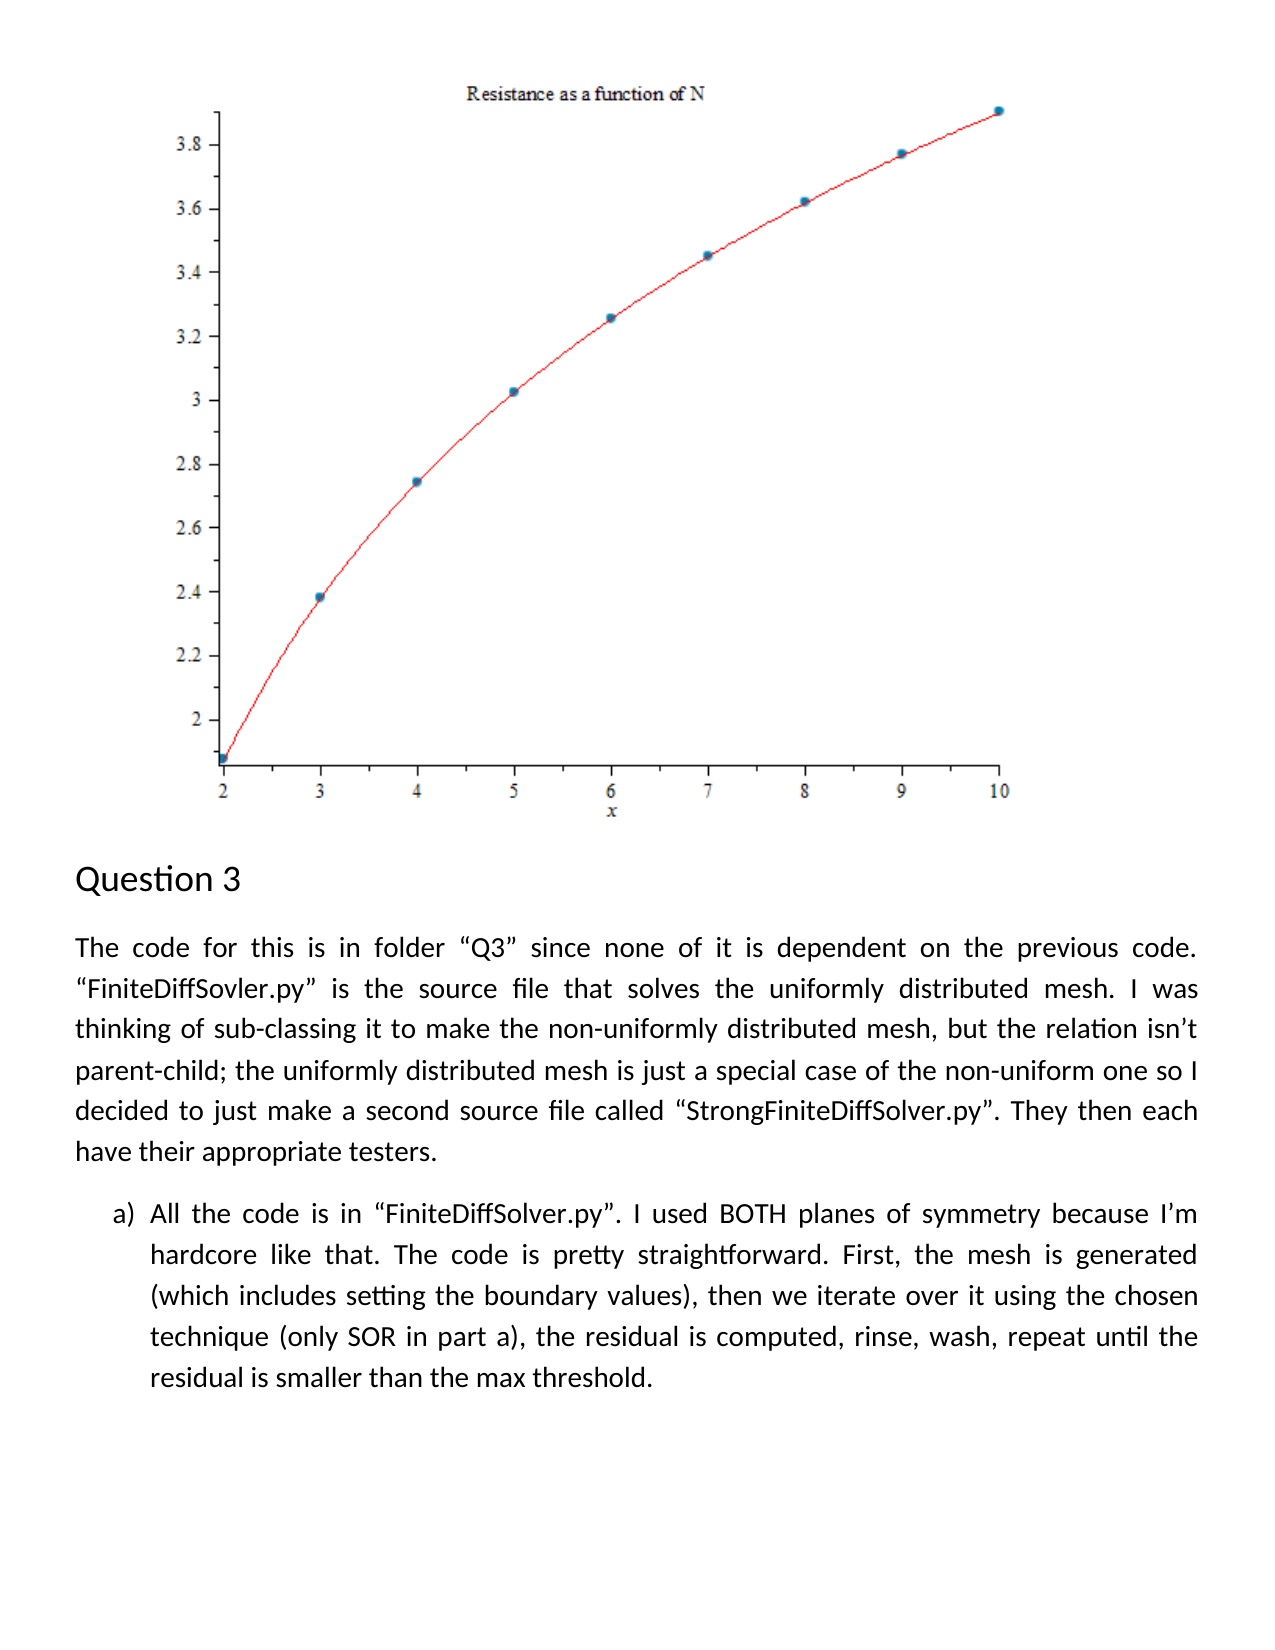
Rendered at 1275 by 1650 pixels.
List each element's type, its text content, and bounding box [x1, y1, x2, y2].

text The code for this is in folder “Q3” since none of it is dependent on the previous code. “FiniteDiffSovler.py” is the source file that solves the uniformly distributed mesh. I was thinking of sub-classing it to make the non-uniformly distributed mesh, but the relation isn’t parent-child; the uniformly distributed mesh is just a special case of the non-uniform one so I decided to just make a second source file called “StrongFiniteDiffSolver.py”. They then each have their appropriate testers. [75, 929, 1200, 1169]
picture [150, 75, 1019, 831]
list All the code is in “FiniteDiffSolver.py”. I used BOTH planes of symmetry because I’m hardcore like that. The code is pretty straightforward. First, the mesh is generated (which includes setting the boundary values), then we iterate over it using the chosen technique (only SOR in part a), the residual is computed, rinse, wash, repeat until the residual is smaller than the max threshold. [112, 1195, 1200, 1394]
text Question 3 [75, 855, 1200, 901]
